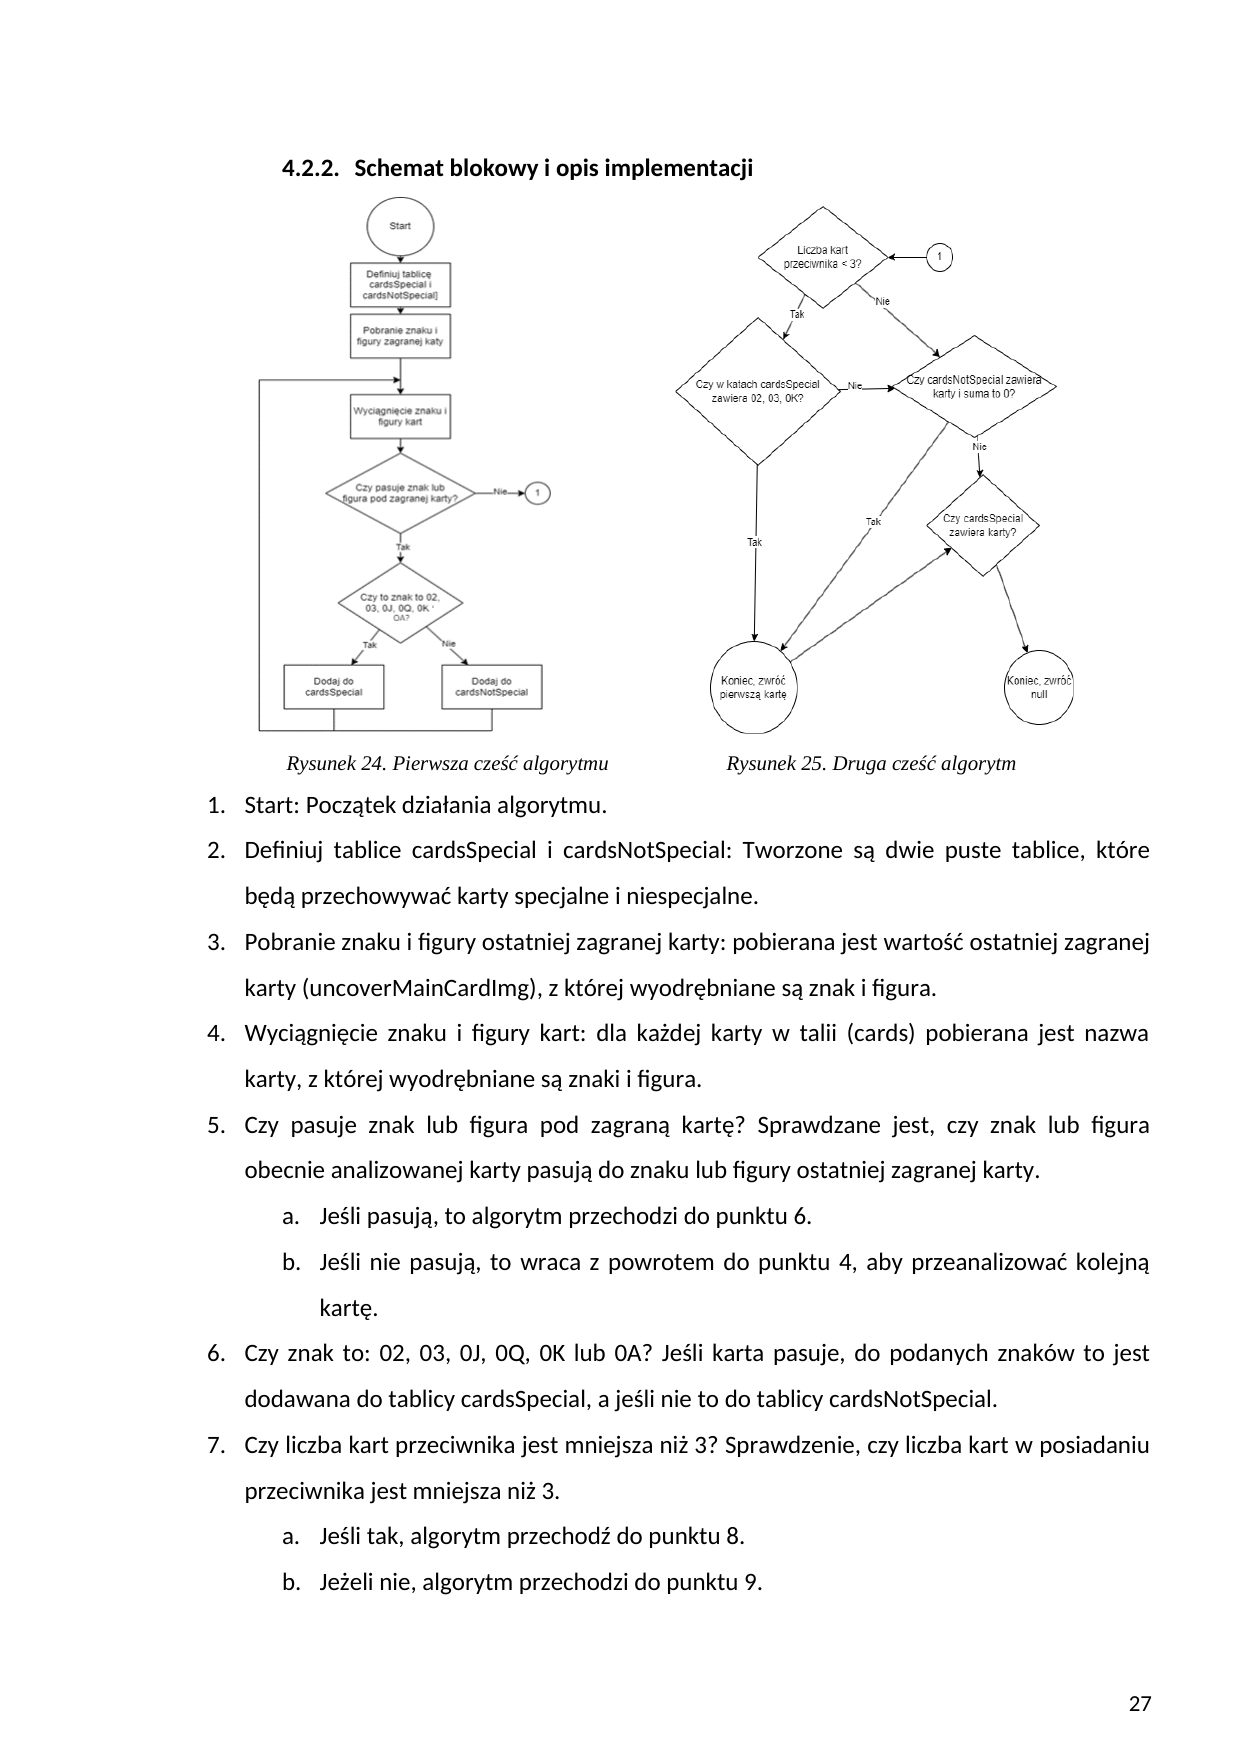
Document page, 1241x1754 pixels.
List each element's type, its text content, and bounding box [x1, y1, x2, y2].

list Jeśli nie pasują, to wraca z powrotem do punktu 4, aby przeanalizować kolejną kartę. [282, 1246, 1152, 1322]
list Jeśli pasują, to algorytm przechodzi do punktu 6. [282, 1200, 1152, 1231]
picture [253, 197, 642, 734]
list Start: Początek działania algorytmu. [207, 789, 1152, 819]
list Czy pasuje znak lub figura pod zagraną kartę? Sprawdzane jest, czy znak lub figura obecnie analizowanej karty pasują do znaku lub figury ostatniej zagranej karty. [207, 1109, 1152, 1185]
table_header Rysunek 25. Druga cześć algorytm [658, 198, 1085, 789]
list Definiuj tablice cardsSpecial i cardsNotSpecial: Tworzone są dwie puste tablice, które będą przechowywać karty specjalne i niespecjalne. [207, 834, 1152, 911]
list Czy znak to: 02, 03, 0J, 0Q, 0K lub 0A? Jeśli karta pasuje, do podanych znaków to jest dodawana do tablicy cardsSpecial, a jeśli nie to do tablicy cardsNotSpecial. [207, 1338, 1152, 1414]
table_header Rysunek 24. Pierwsza cześć algorytmu [237, 198, 658, 789]
list Pobranie znaku i figury ostatniej zagranej karty: pobierana jest wartość ostatniej zagranej karty (uncoverMainCardImg), z której wyodrębniane są znak i figura. [207, 926, 1152, 1002]
picture [669, 197, 1074, 734]
list Wyciągnięcie znaku i figury kart: dla każdej karty w talii (cards) pobierana jest nazwa karty, z której wyodrębniane są znaki i figura. [207, 1017, 1152, 1094]
list Czy liczba kart przeciwnika jest mniejsza niż 3? Sprawdzenie, czy liczba kart w posiadaniu przeciwnika jest mniejsza niż 3. [207, 1429, 1152, 1505]
list Jeśli tak, algorytm przechodź do punktu 8. [282, 1521, 1152, 1551]
subtitle Schemat blokowy i opis implementacji [282, 152, 1152, 182]
list Jeżeli nie, algorytm przechodzi do punktu 9. [282, 1566, 1152, 1597]
